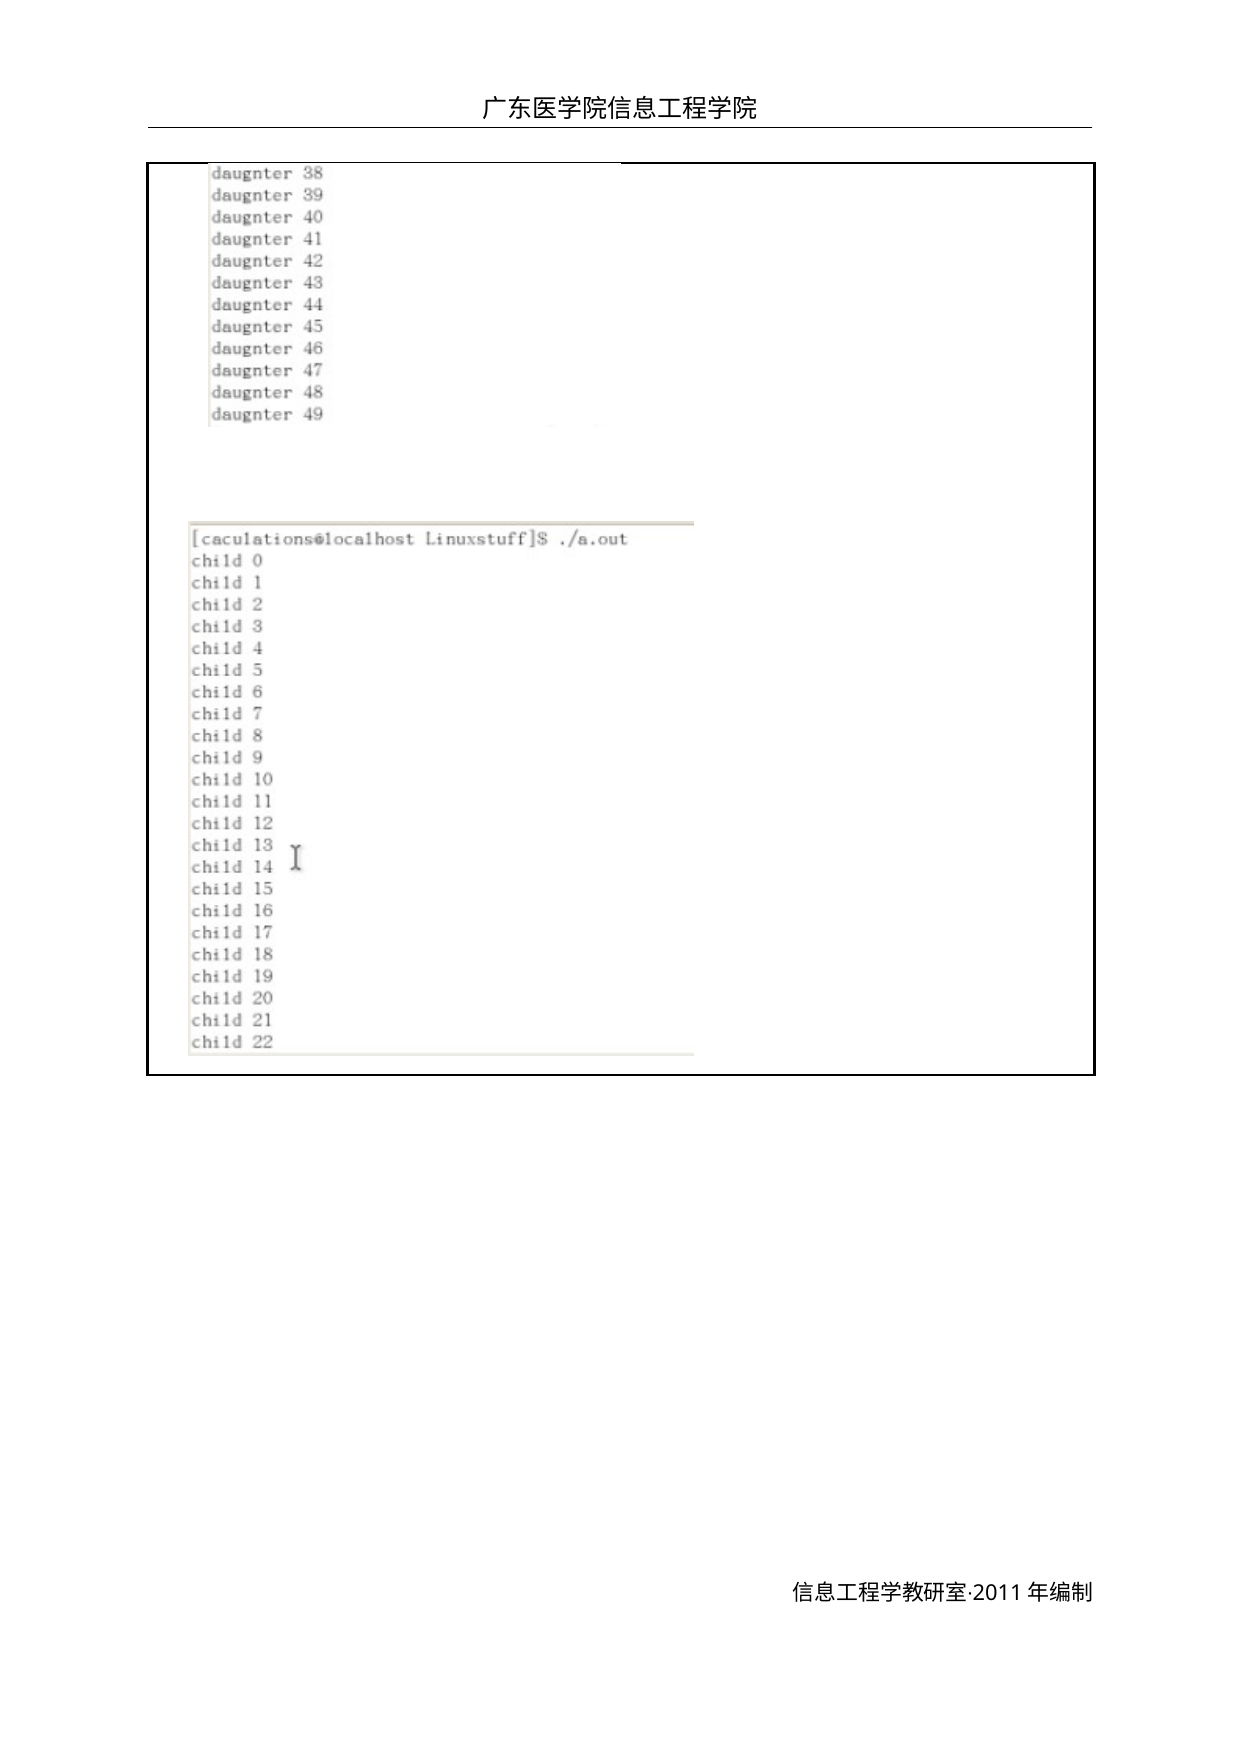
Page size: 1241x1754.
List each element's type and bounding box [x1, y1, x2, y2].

picture [208, 163, 621, 427]
picture [188, 521, 694, 1056]
table_cell [149, 164, 1093, 1074]
